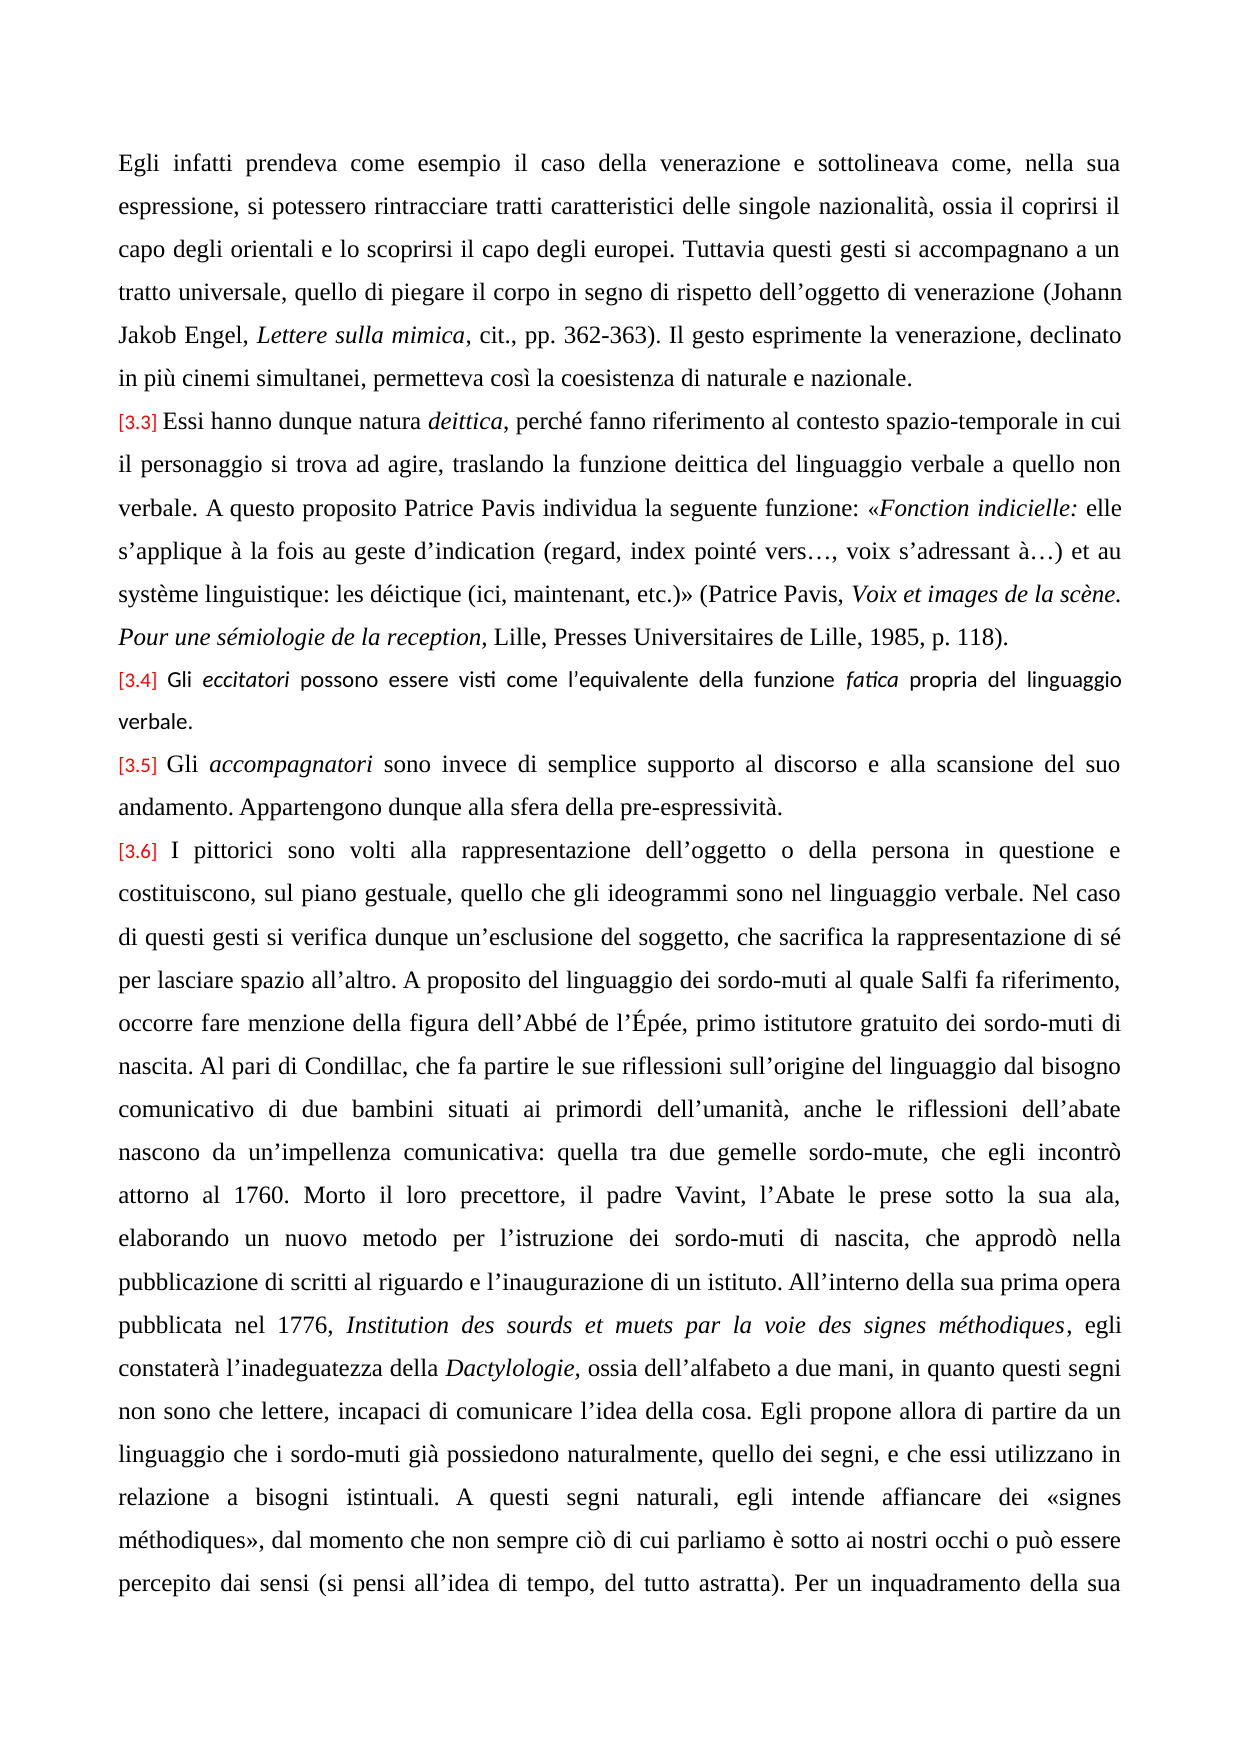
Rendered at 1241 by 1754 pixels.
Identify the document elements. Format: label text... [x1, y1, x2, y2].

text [118, 835, 1122, 1597]
text [3.3] Essi hanno dunque natura deittica, perché fanno riferimento al contesto spazio-temporale in cui il personaggio si trova ad agire, traslando la funzione deittica del linguaggio verbale a quello non verbale. A questo proposito Patrice Pavis individua la seguente funzione: «Fonction indicielle: elle s’applique à la fois au geste d’indication (regard, index pointé vers…, voix s’adressant à…) et au système linguistique: les déictique (ici, maintenant, etc.)» (Patrice Pavis, Voix et images de la scène. Pour une sémiologie de la reception, Lille, Presses Universitaires de Lille, 1985, p. 118). [118, 406, 1122, 651]
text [118, 148, 1122, 392]
text [3.5] Gli accompagnatori sono invece di semplice supporto al discorso e alla scansione del suo andamento. Appartengono dunque alla sfera della pre-espressività. [118, 749, 1122, 821]
text [3.4] Gli eccitatori possono essere visti come l’equivalente della funzione fatica propria del linguaggio verbale. [118, 665, 1122, 735]
